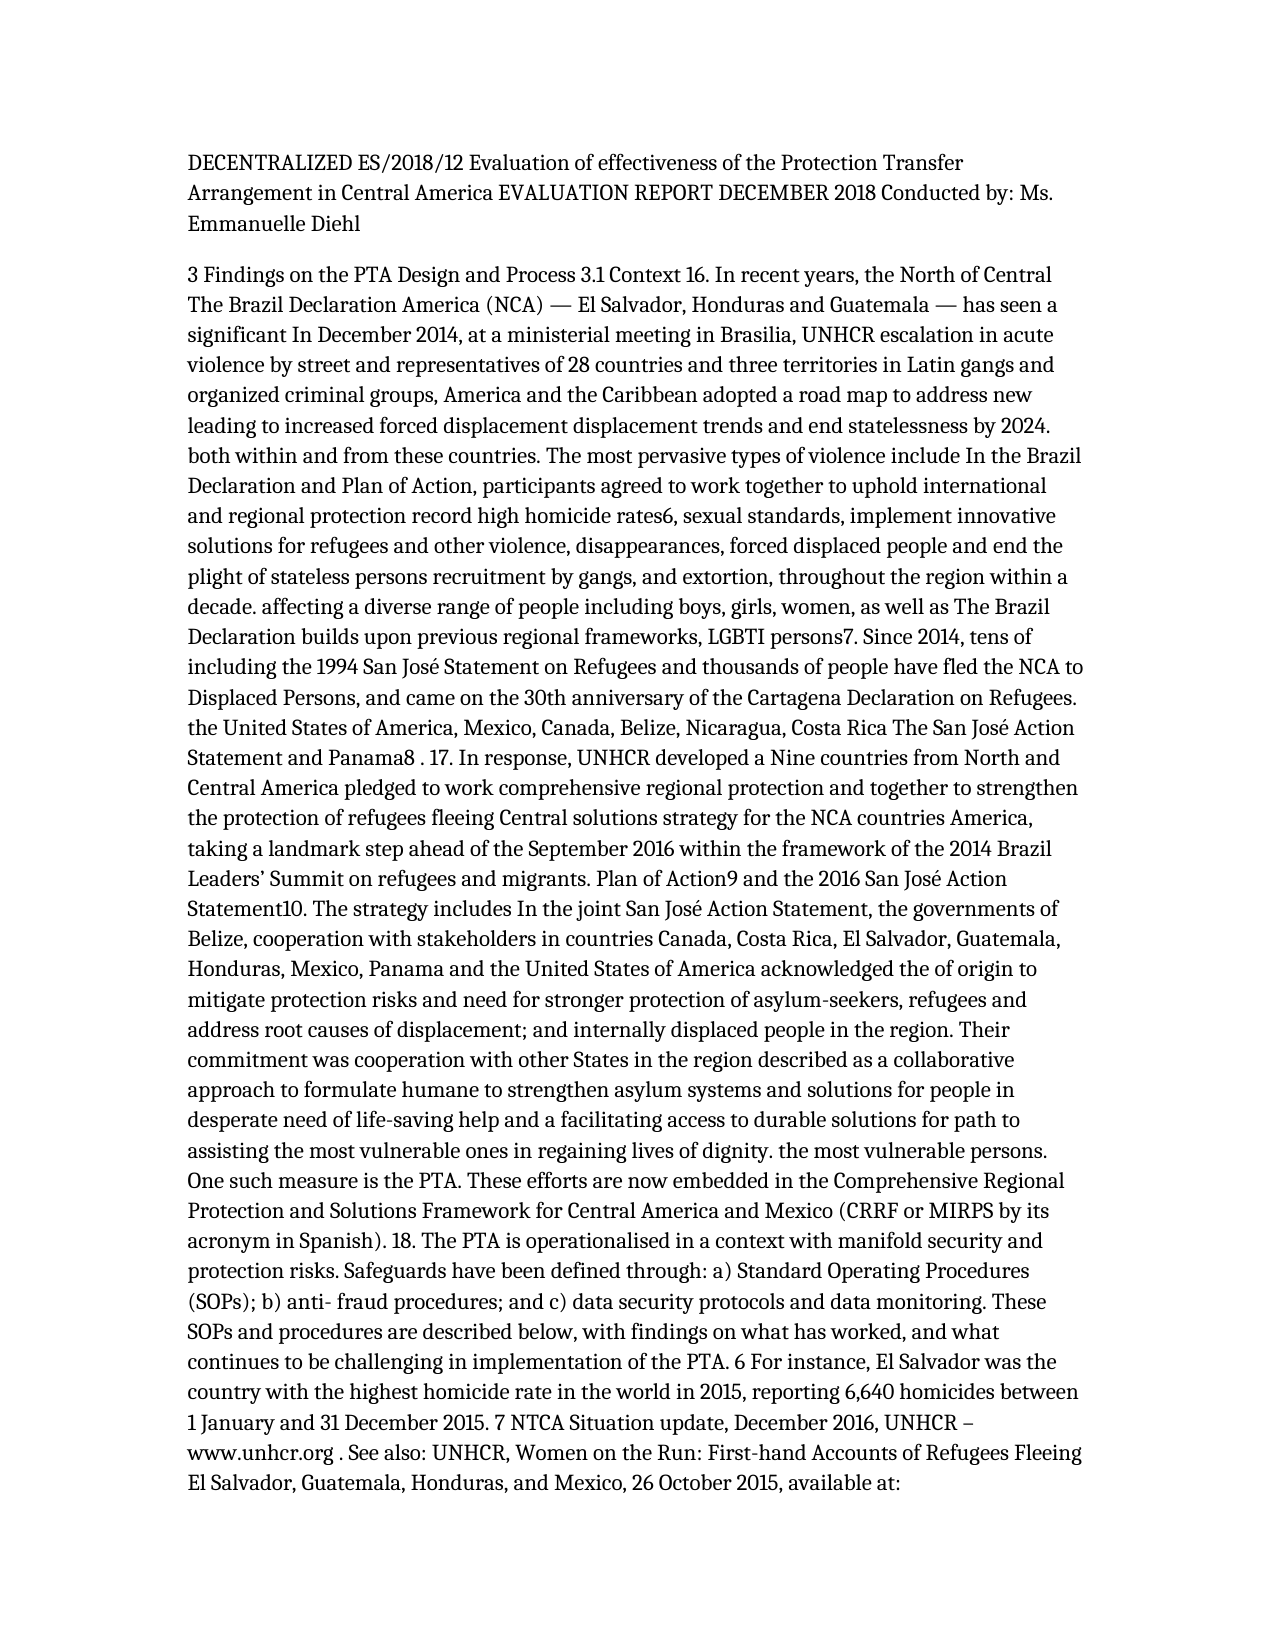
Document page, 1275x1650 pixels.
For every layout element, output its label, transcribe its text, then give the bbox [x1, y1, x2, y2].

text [187, 261, 1087, 1496]
text DECENTRALIZED ES/2018/12 Evaluation of effectiveness of the Protection Transfer Arrangement in Central America EVALUATION REPORT DECEMBER 2018 Conducted by: Ms. Emmanuelle Diehl [187, 150, 1087, 237]
